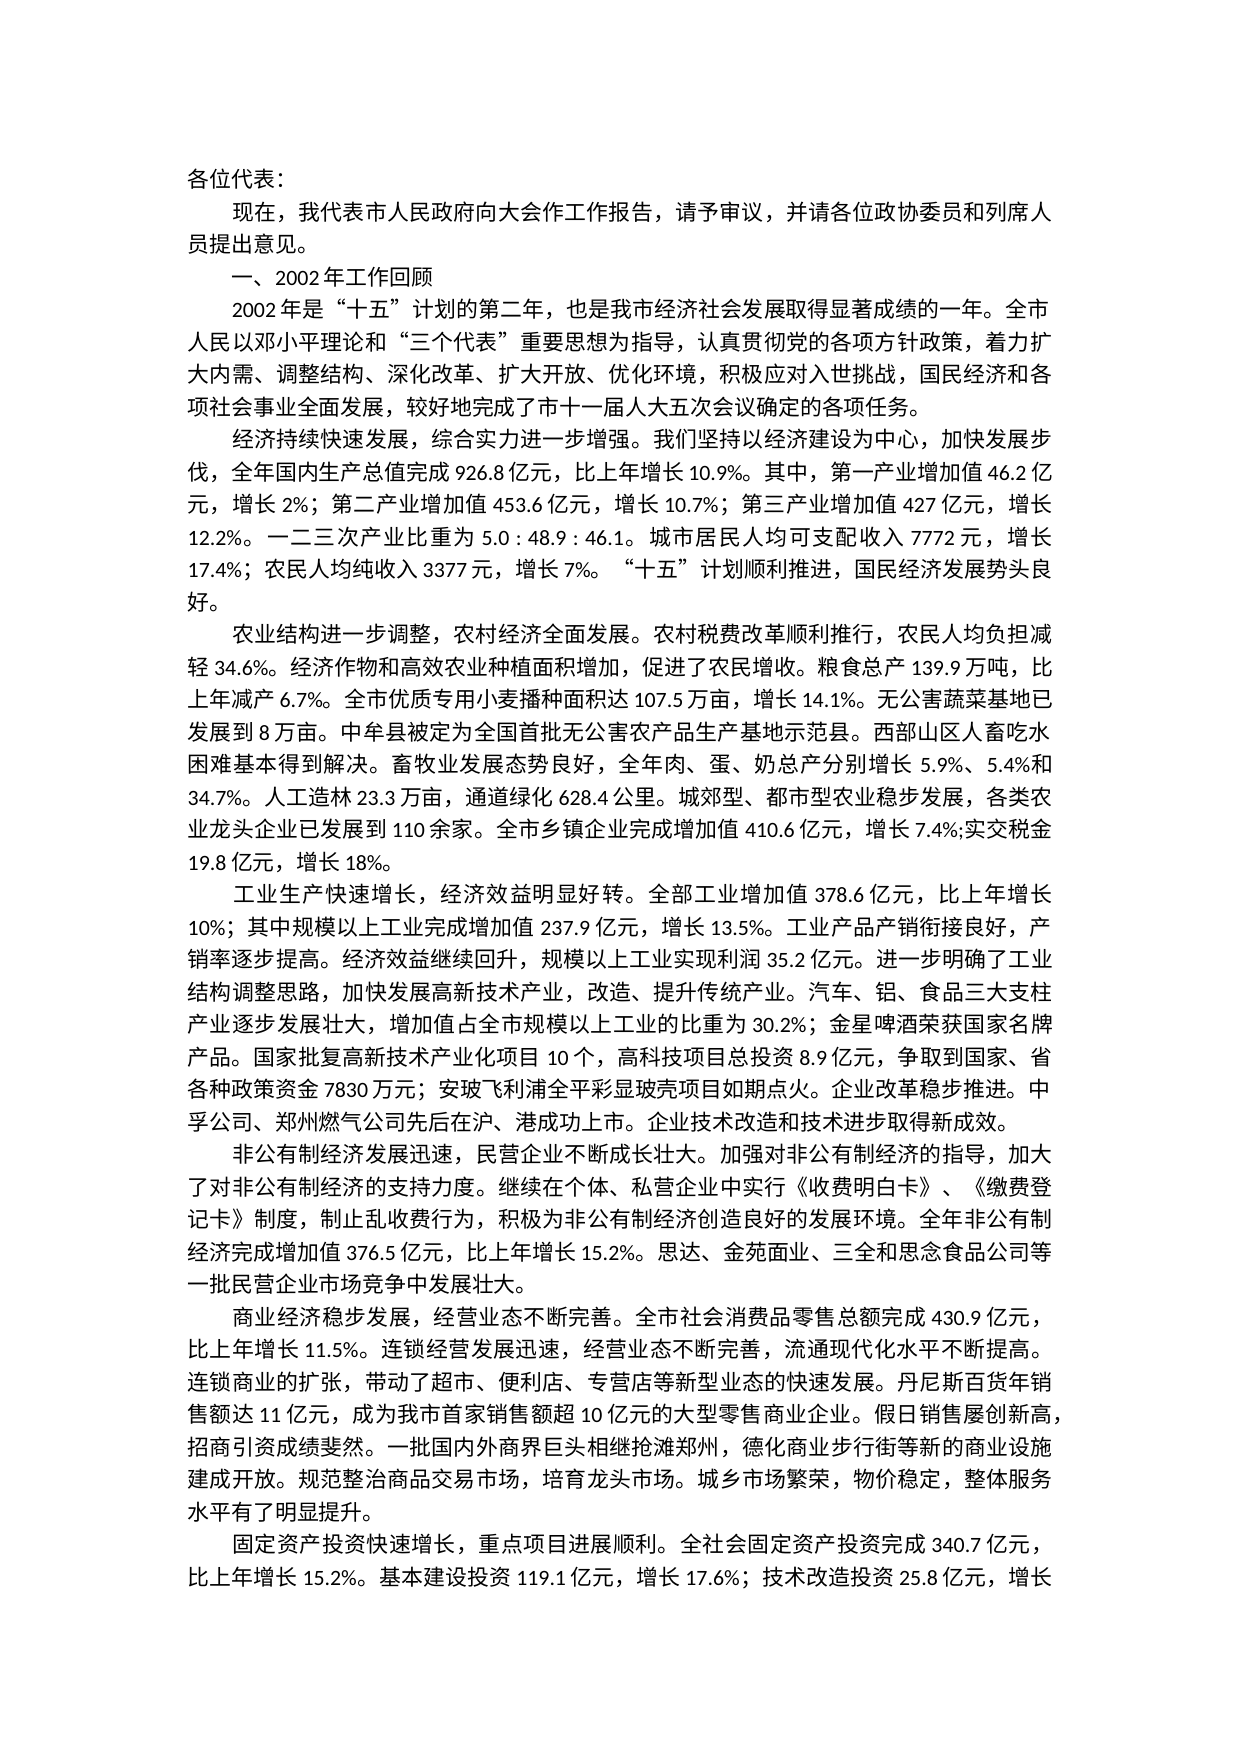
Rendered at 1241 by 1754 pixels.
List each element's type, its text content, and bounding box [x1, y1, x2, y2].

text 工业生产快速增长，经济效益明显好转。全部工业增加值378.6亿元，比上年增长10%；其中规模以上工业完成增加值237.9亿元，增长13.5%。工业产品产销衔接良好，产销率逐步提高。经济效益继续回升，规模以上工业实现利润35.2亿元。进一步明确了工业结构调整思路，加快发展高新技术产业，改造、提升传统产业。汽车、铝、食品三大支柱产业逐步发展壮大，增加值占全市规模以上工业的比重为30.2%；金星啤酒荣获国家名牌产品。国家批复高新技术产业化项目10个，高科技项目总投资8.9亿元，争取到国家、省各种政策资金7830万元；安玻飞利浦全平彩显玻壳项目如期点火。企业改革稳步推进。中孚公司、郑州燃气公司先后在沪、港成功上市。企业技术改造和技术进步取得新成效。 [187, 877, 1053, 1137]
text 现在，我代表市人民政府向大会作工作报告，请予审议，并请各位政协委员和列席人员提出意见。 [187, 194, 1053, 259]
text 非公有制经济发展迅速，民营企业不断成长壮大。加强对非公有制经济的指导，加大了对非公有制经济的支持力度。继续在个体、私营企业中实行《收费明白卡》、《缴费登记卡》制度，制止乱收费行为，积极为非公有制经济创造良好的发展环境。全年非公有制经济完成增加值376.5亿元，比上年增长15.2%。思达、金苑面业、三全和思念食品公司等一批民营企业市场竞争中发展壮大。 [187, 1137, 1053, 1299]
text 农业结构进一步调整，农村经济全面发展。农村税费改革顺利推行，农民人均负担减轻34.6%。经济作物和高效农业种植面积增加，促进了农民增收。粮食总产139.9万吨，比上年减产6.7%。全市优质专用小麦播种面积达107.5万亩，增长14.1%。无公害蔬菜基地已发展到8万亩。中牟县被定为全国首批无公害农产品生产基地示范县。西部山区人畜吃水困难基本得到解决。畜牧业发展态势良好，全年肉、蛋、奶总产分别增长5.9%、5.4%和34.7%。人工造林23.3万亩，通道绿化628.4公里。城郊型、都市型农业稳步发展，各类农业龙头企业已发展到110余家。全市乡镇企业完成增加值410.6亿元，增长7.4%;实交税金19.8亿元，增长18%。 [187, 617, 1053, 877]
text 2002年是“十五”计划的第二年，也是我市经济社会发展取得显著成绩的一年。全市人民以邓小平理论和“三个代表”重要思想为指导，认真贯彻党的各项方针政策，着力扩大内需、调整结构、深化改革、扩大开放、优化环境，积极应对入世挑战，国民经济和各项社会事业全面发展，较好地完成了市十一届人大五次会议确定的各项任务。 [187, 292, 1053, 422]
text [187, 1527, 1053, 1592]
text 经济持续快速发展，综合实力进一步增强。我们坚持以经济建设为中心，加快发展步伐，全年国内生产总值完成926.8亿元，比上年增长10.9%。其中，第一产业增加值46.2亿元，增长2%；第二产业增加值453.6亿元，增长10.7%；第三产业增加值427亿元，增长12.2%。一二三次产业比重为5.0 : 48.9 : 46.1。城市居民人均可支配收入7772元，增长17.4%；农民人均纯收入3377元，增长7%。“十五”计划顺利推进，国民经济发展势头良好。 [187, 422, 1053, 617]
text 一、2002年工作回顾 [187, 259, 1053, 292]
text 各位代表： [187, 162, 1053, 194]
text 商业经济稳步发展，经营业态不断完善。全市社会消费品零售总额完成430.9亿元，比上年增长11.5%。连锁经营发展迅速，经营业态不断完善，流通现代化水平不断提高。连锁商业的扩张，带动了超市、便利店、专营店等新型业态的快速发展。丹尼斯百货年销售额达11亿元，成为我市首家销售额超10亿元的大型零售商业企业。假日销售屡创新高，招商引资成绩斐然。一批国内外商界巨头相继抢滩郑州，德化商业步行街等新的商业设施建成开放。规范整治商品交易市场，培育龙头市场。城乡市场繁荣，物价稳定，整体服务水平有了明显提升。 [187, 1299, 1053, 1527]
